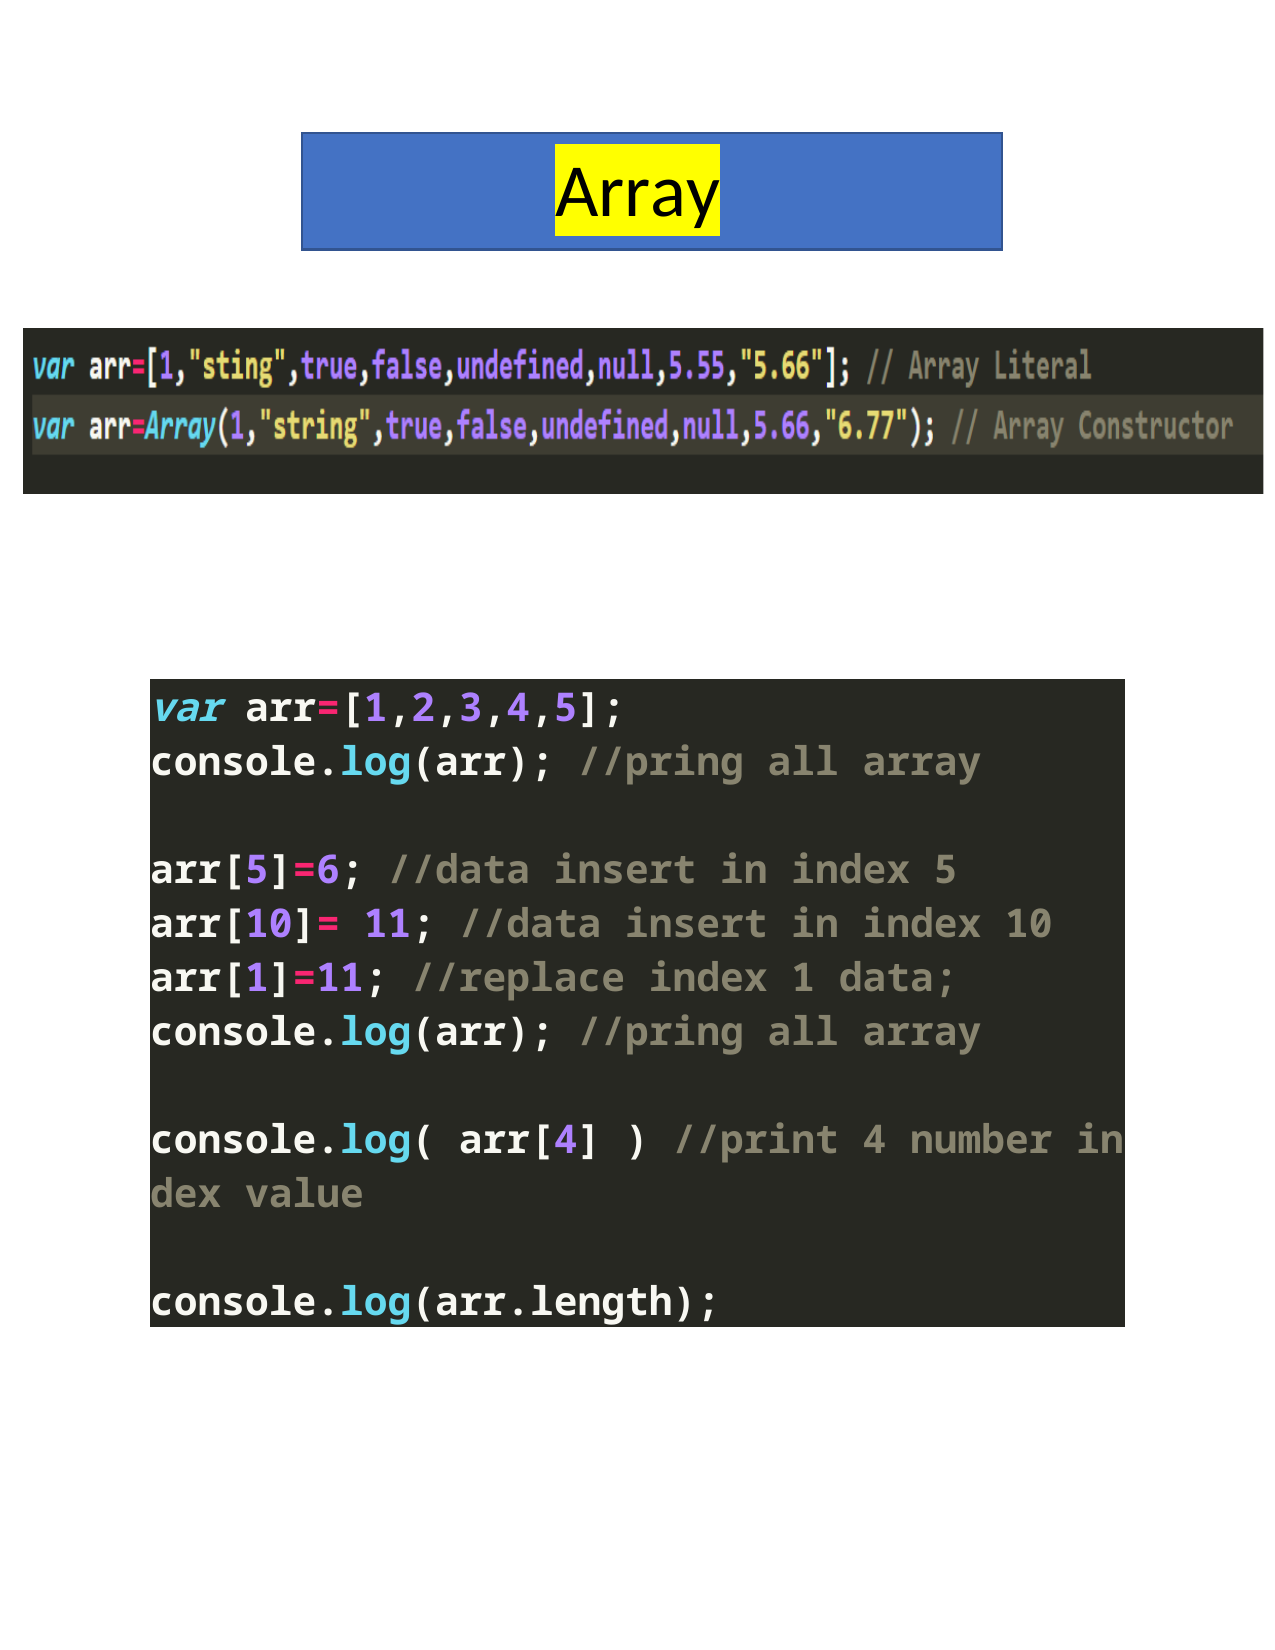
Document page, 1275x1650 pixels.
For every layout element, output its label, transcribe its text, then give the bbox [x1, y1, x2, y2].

text console.log( arr[4] ) //print 4 number index value [150, 1111, 1125, 1219]
text console.log(arr.length); [150, 1273, 1125, 1327]
picture [23, 328, 1264, 494]
text arr[1]=11; //replace index 1 data; [150, 949, 1125, 1003]
text console.log(arr); //pring all array [150, 733, 1125, 787]
text arr[10]= 11; //data insert in index 10 [150, 895, 1125, 949]
text var arr=[1,2,3,4,5]; [150, 679, 1125, 733]
text arr[5]=6; //data insert in index 5 [150, 841, 1125, 895]
text console.log(arr); //pring all array [150, 1003, 1125, 1057]
